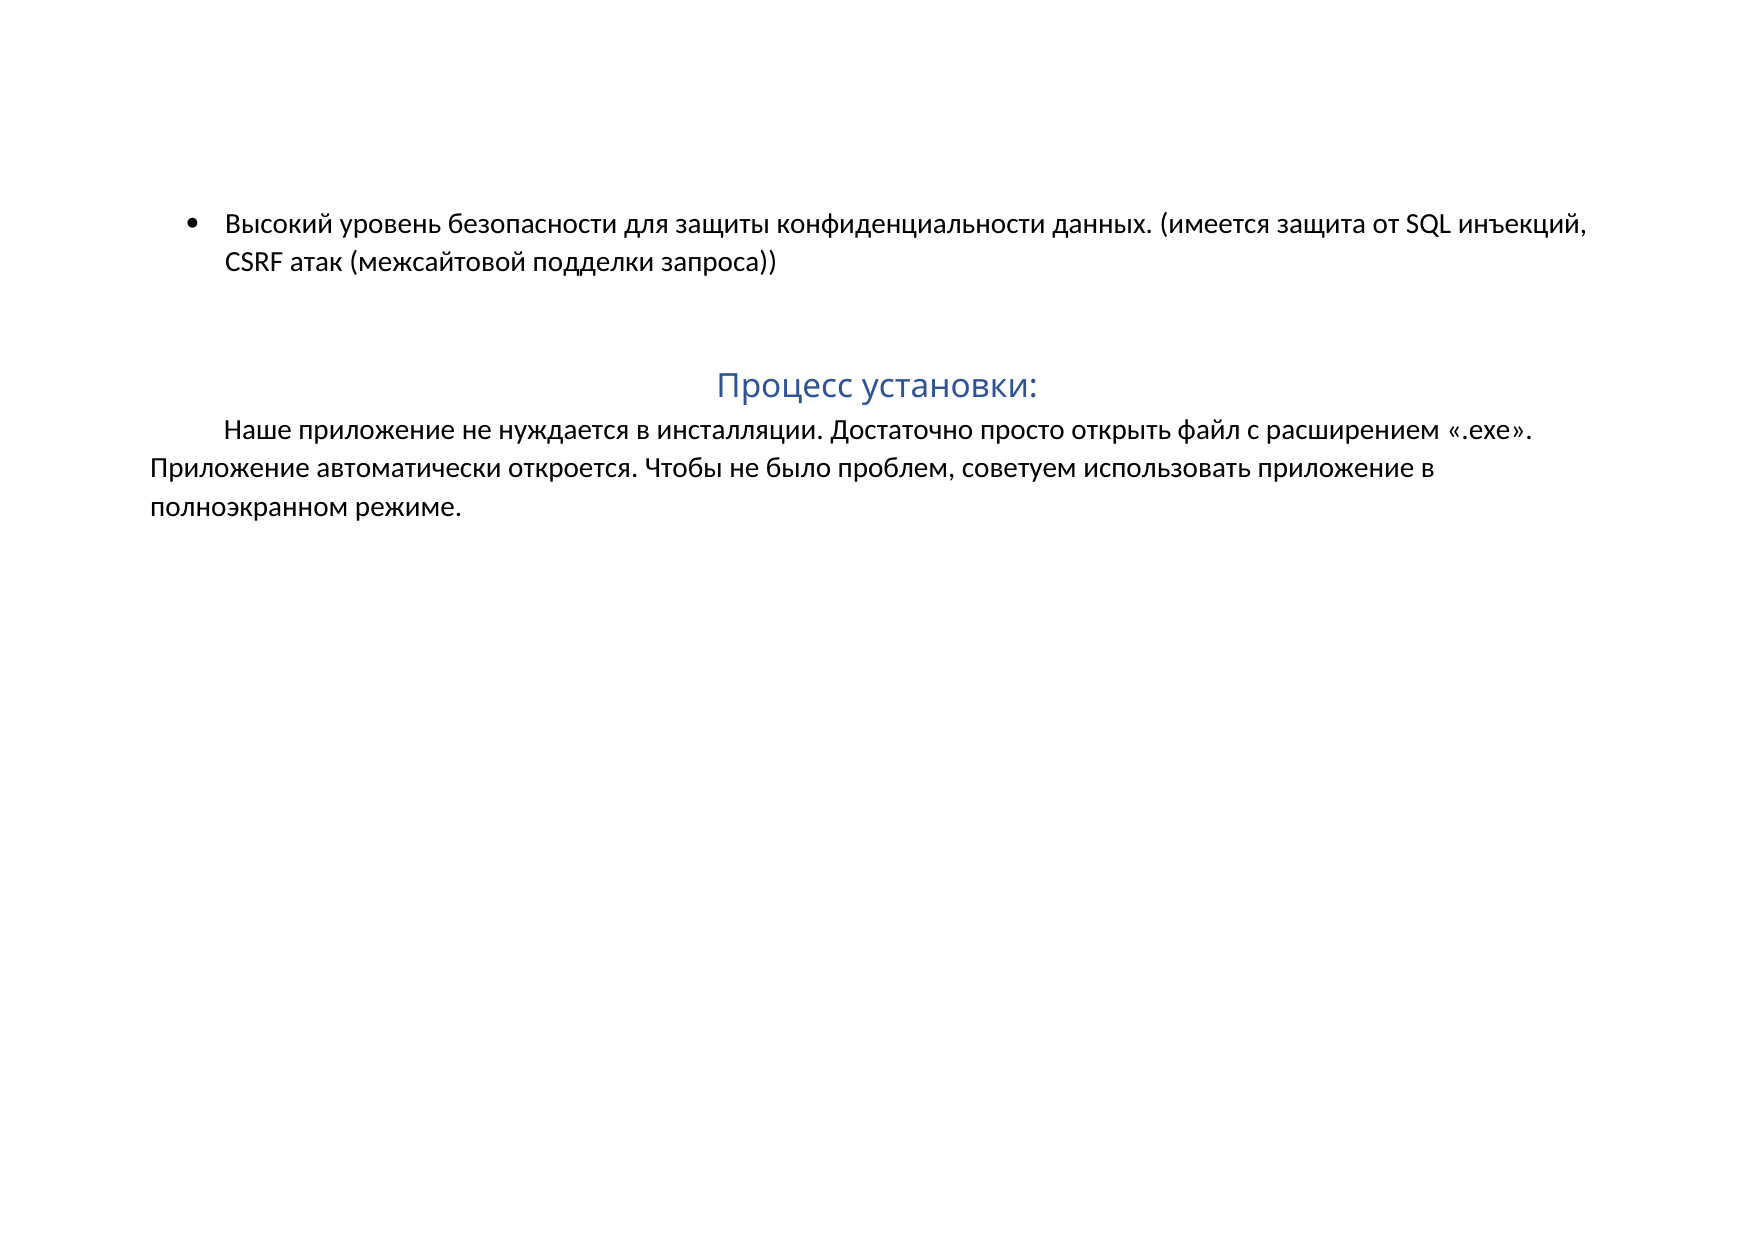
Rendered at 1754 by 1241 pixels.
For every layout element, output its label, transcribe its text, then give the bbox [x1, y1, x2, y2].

list Высокий уровень безопасности для защиты конфиденциальности данных. (имеется защита от SQL инъекций, CSRF атак (межсайтовой подделки запроса)) [187, 205, 1604, 279]
subtitle Процесс установки: [150, 362, 1604, 407]
text Наше приложение не нуждается в инсталляции. Достаточно просто открыть файл с расширением «.exe». Приложение автоматически откроется. Чтобы не было проблем, советуем использовать приложение в полноэкранном режиме. [150, 411, 1604, 523]
